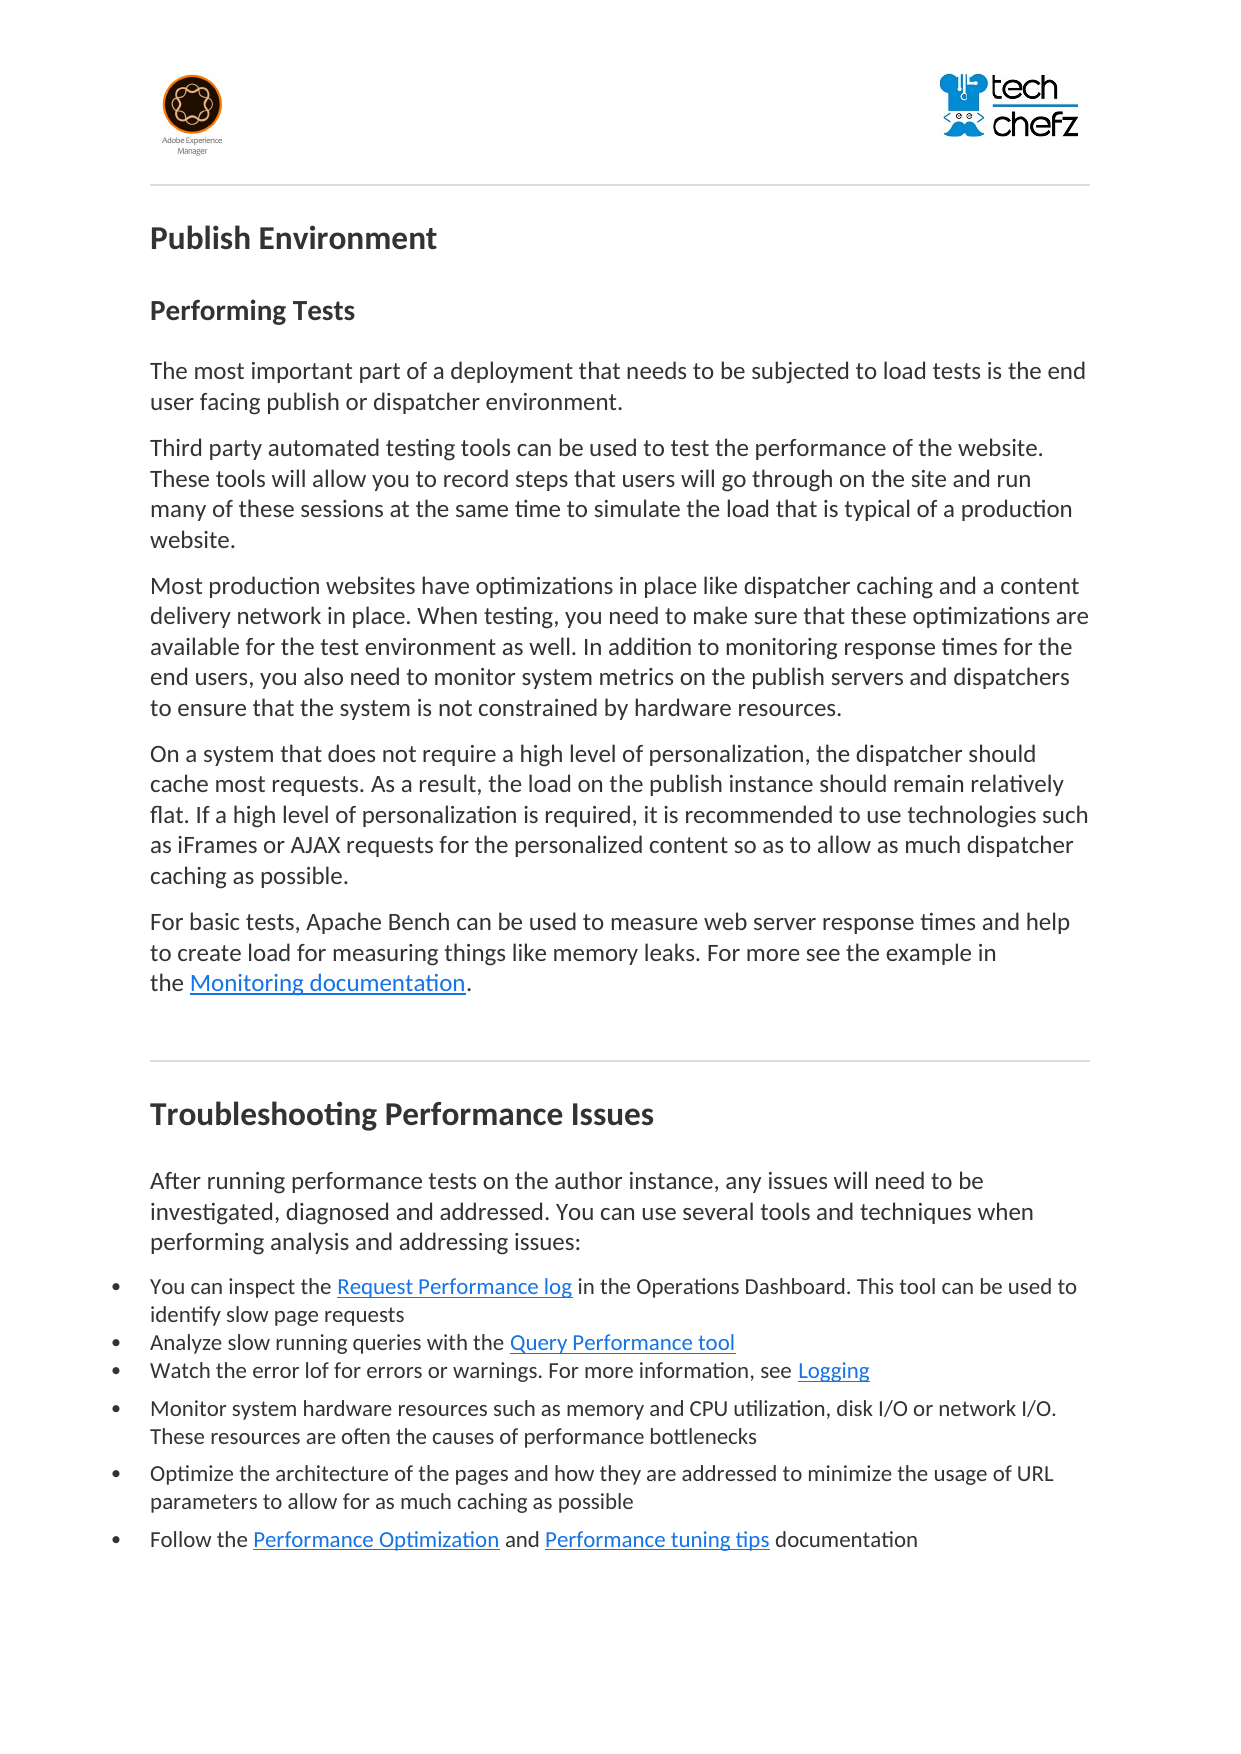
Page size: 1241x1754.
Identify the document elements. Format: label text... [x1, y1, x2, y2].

subtitle Troubleshooting Performance Issues [150, 1062, 1090, 1134]
text For basic tests, Apache Bench can be used to measure web server response times and help to create load for measuring things like memory leaks. For more see the example in the Monitoring documentation. [150, 906, 1090, 998]
list Monitor system hardware resources such as memory and CPU utilization, disk I/O or network I/O. These resources are often the causes of performance bottlenecks [112, 1394, 1090, 1450]
subtitle Performing Tests [150, 292, 1090, 327]
picture [939, 73, 1078, 137]
list Optimize the architecture of the pages and how they are addressed to minimize the usage of URL parameters to allow for as much caching as possible [112, 1459, 1090, 1515]
text On a system that does not require a high level of personalization, the dispatcher should cache most requests. As a result, the load on the publish instance should remain relatively flat. If a high level of personalization is required, it is recommended to use technologies such as iFrames or AJAX requests for the personalized content so as to allow as much dispatcher caching as possible. [150, 738, 1090, 891]
picture [161, 73, 223, 156]
text After running performance tests on the author instance, any issues will need to be investigated, diagnosed and addressed. You can use several tools and techniques when performing analysis and addressing issues: [150, 1165, 1090, 1257]
list Watch the error lof for errors or warnings. For more information, see Logging [112, 1356, 1090, 1384]
list Follow the Performance Optimization and Performance tuning tips documentation [112, 1525, 1090, 1553]
list You can inspect the Request Performance log in the Operations Dashboard. This tool can be used to identify slow page requests [112, 1272, 1090, 1328]
text Most production websites have optimizations in place like dispatcher caching and a content delivery network in place. When testing, you need to make sure that these optimizations are available for the test environment as well. In addition to monitoring response times for the end users, you also need to monitor system metrics on the publish servers and dispatchers to ensure that the system is not constrained by hardware resources. [150, 570, 1090, 722]
text Third party automated testing tools can be used to test the performance of the website. These tools will allow you to record steps that users will go through on the site and run many of these sessions at the same time to simulate the load that is typical of a production website. [150, 432, 1090, 554]
subtitle Publish Environment [150, 186, 1090, 257]
text The most important part of a deployment that needs to be subjected to load tests is the end user facing publish or dispatcher environment. [150, 356, 1090, 417]
list Analyze slow running queries with the Query Performance tool [112, 1328, 1090, 1356]
